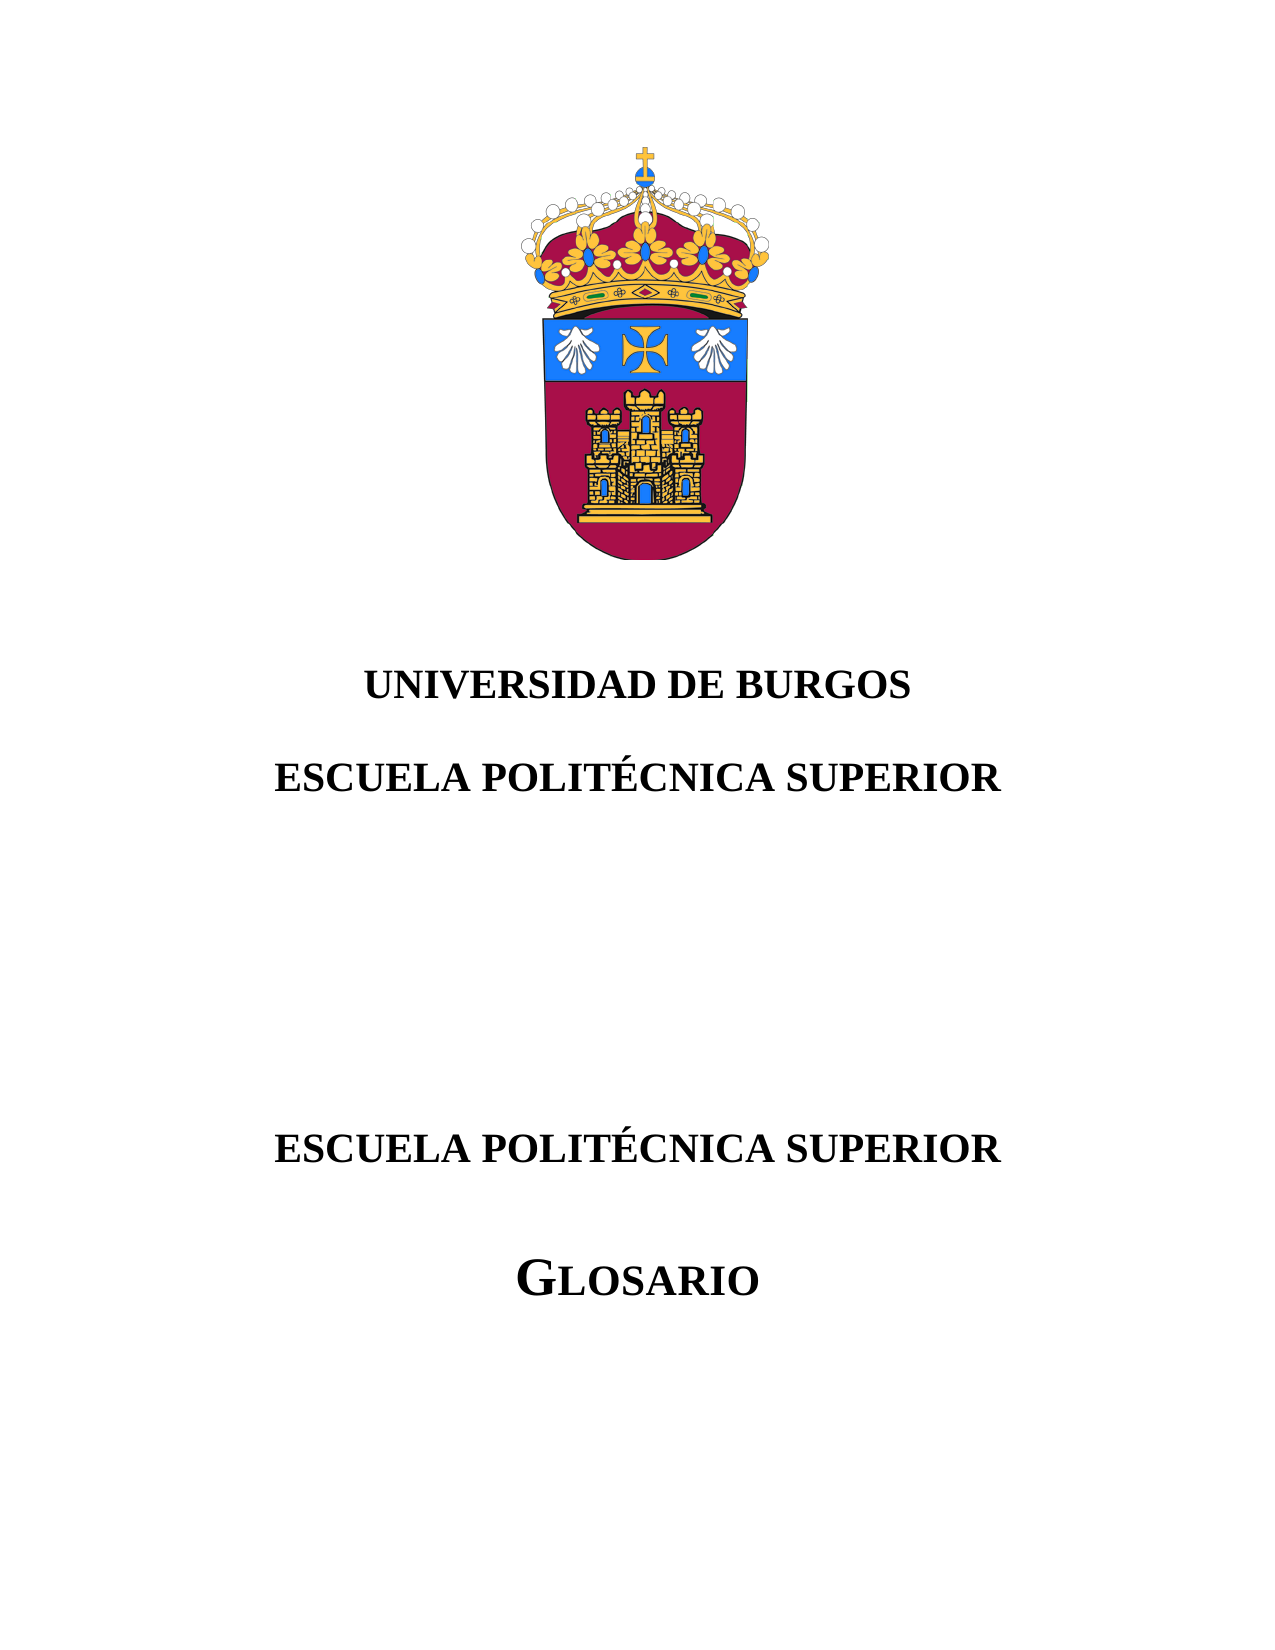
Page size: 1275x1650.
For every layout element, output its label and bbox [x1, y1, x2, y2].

picture [438, 147, 851, 560]
